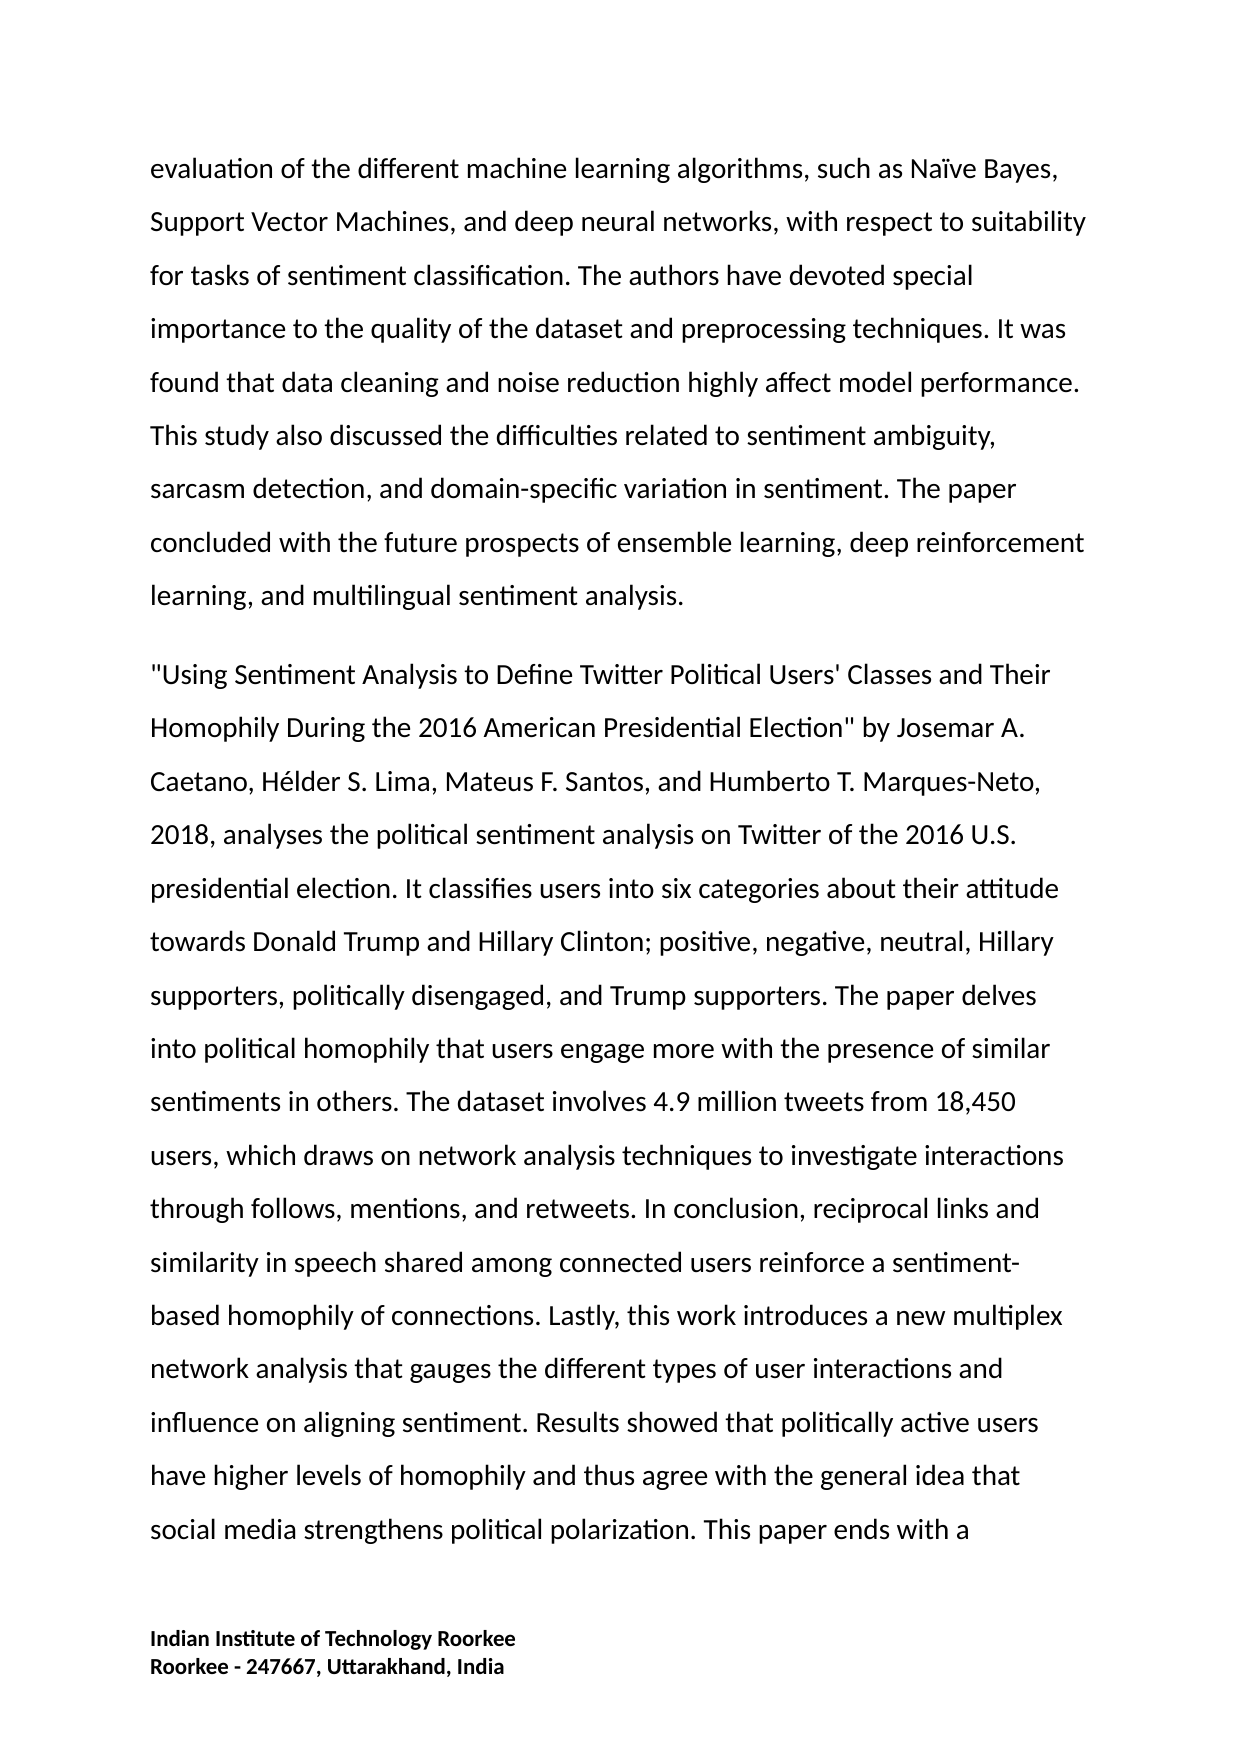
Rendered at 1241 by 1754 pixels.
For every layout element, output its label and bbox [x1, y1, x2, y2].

text [150, 150, 1090, 613]
text [150, 656, 1090, 1547]
